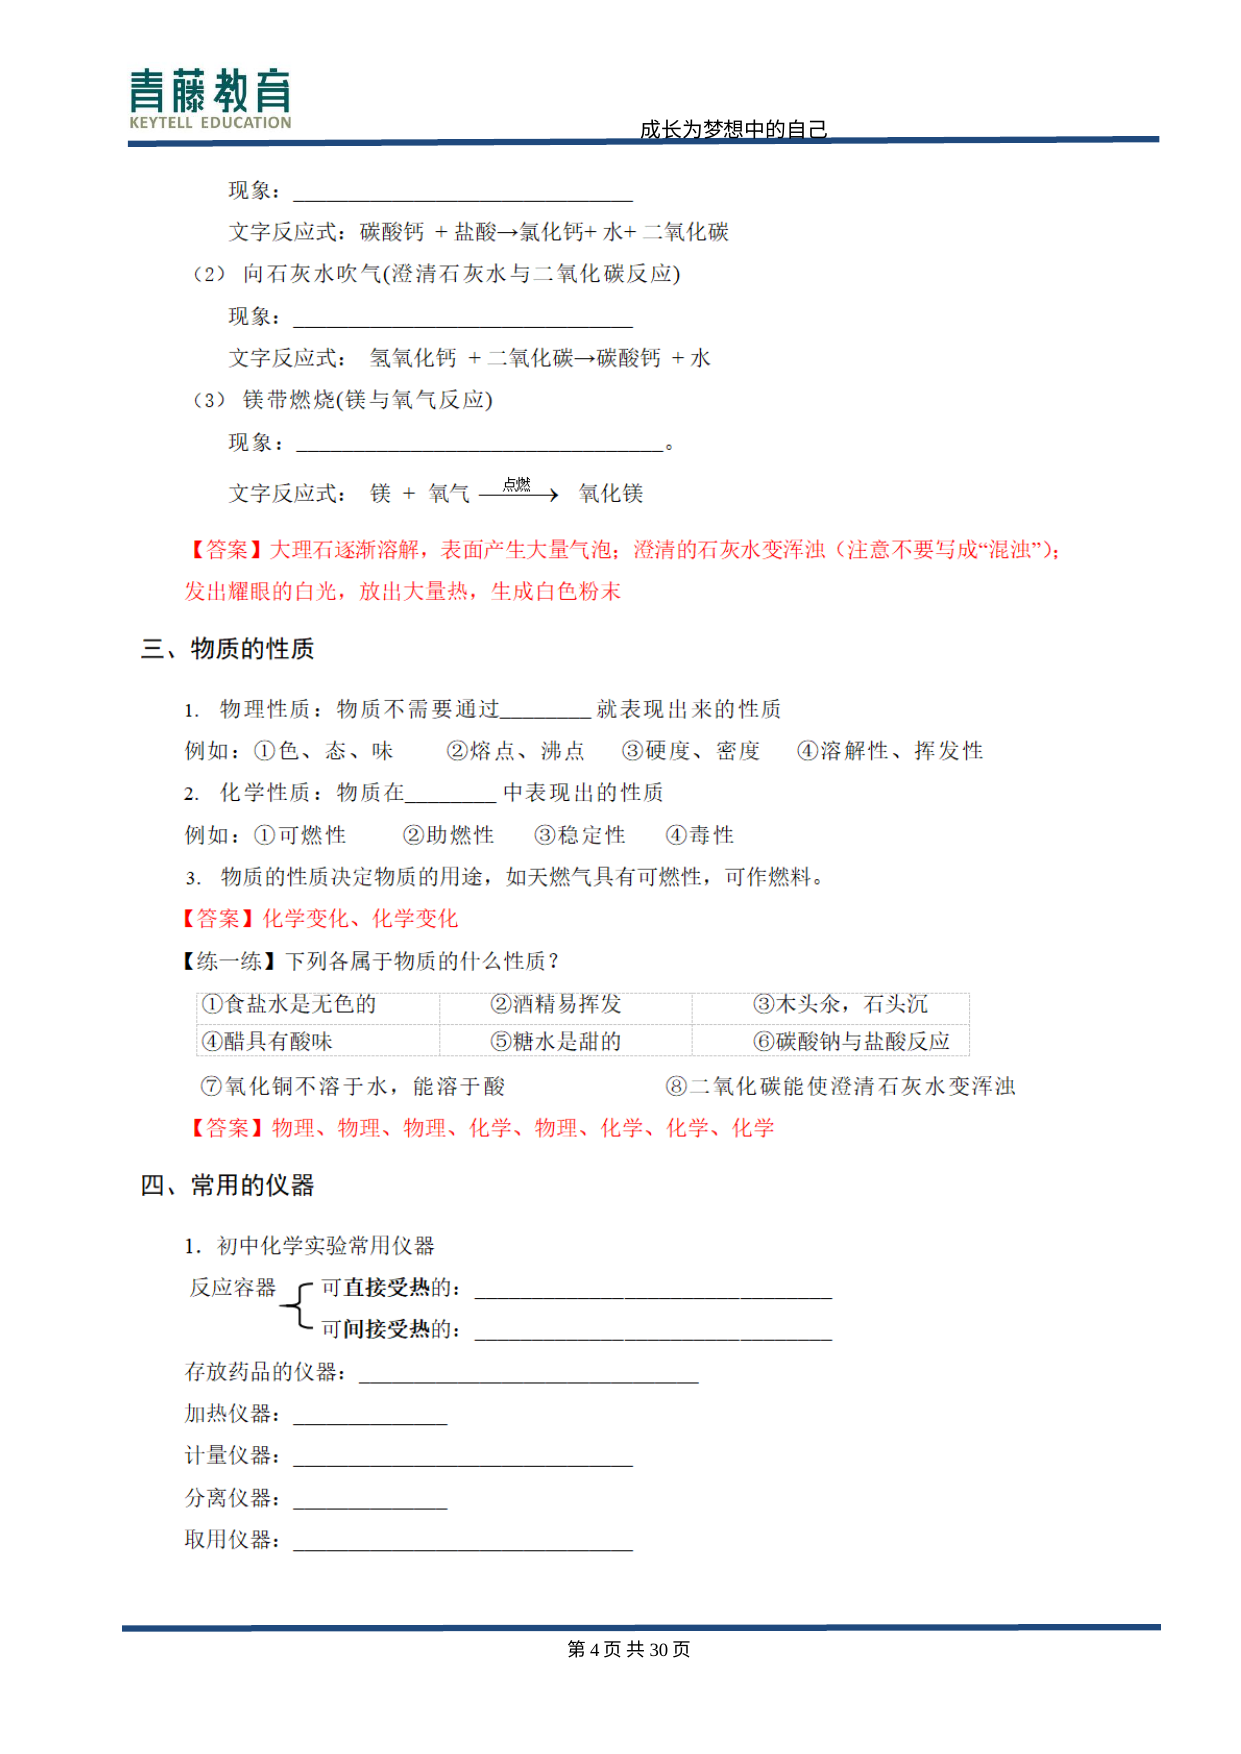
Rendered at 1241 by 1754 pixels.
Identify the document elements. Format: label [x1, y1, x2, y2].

picture [117, 155, 1114, 1569]
picture [113, 51, 303, 134]
